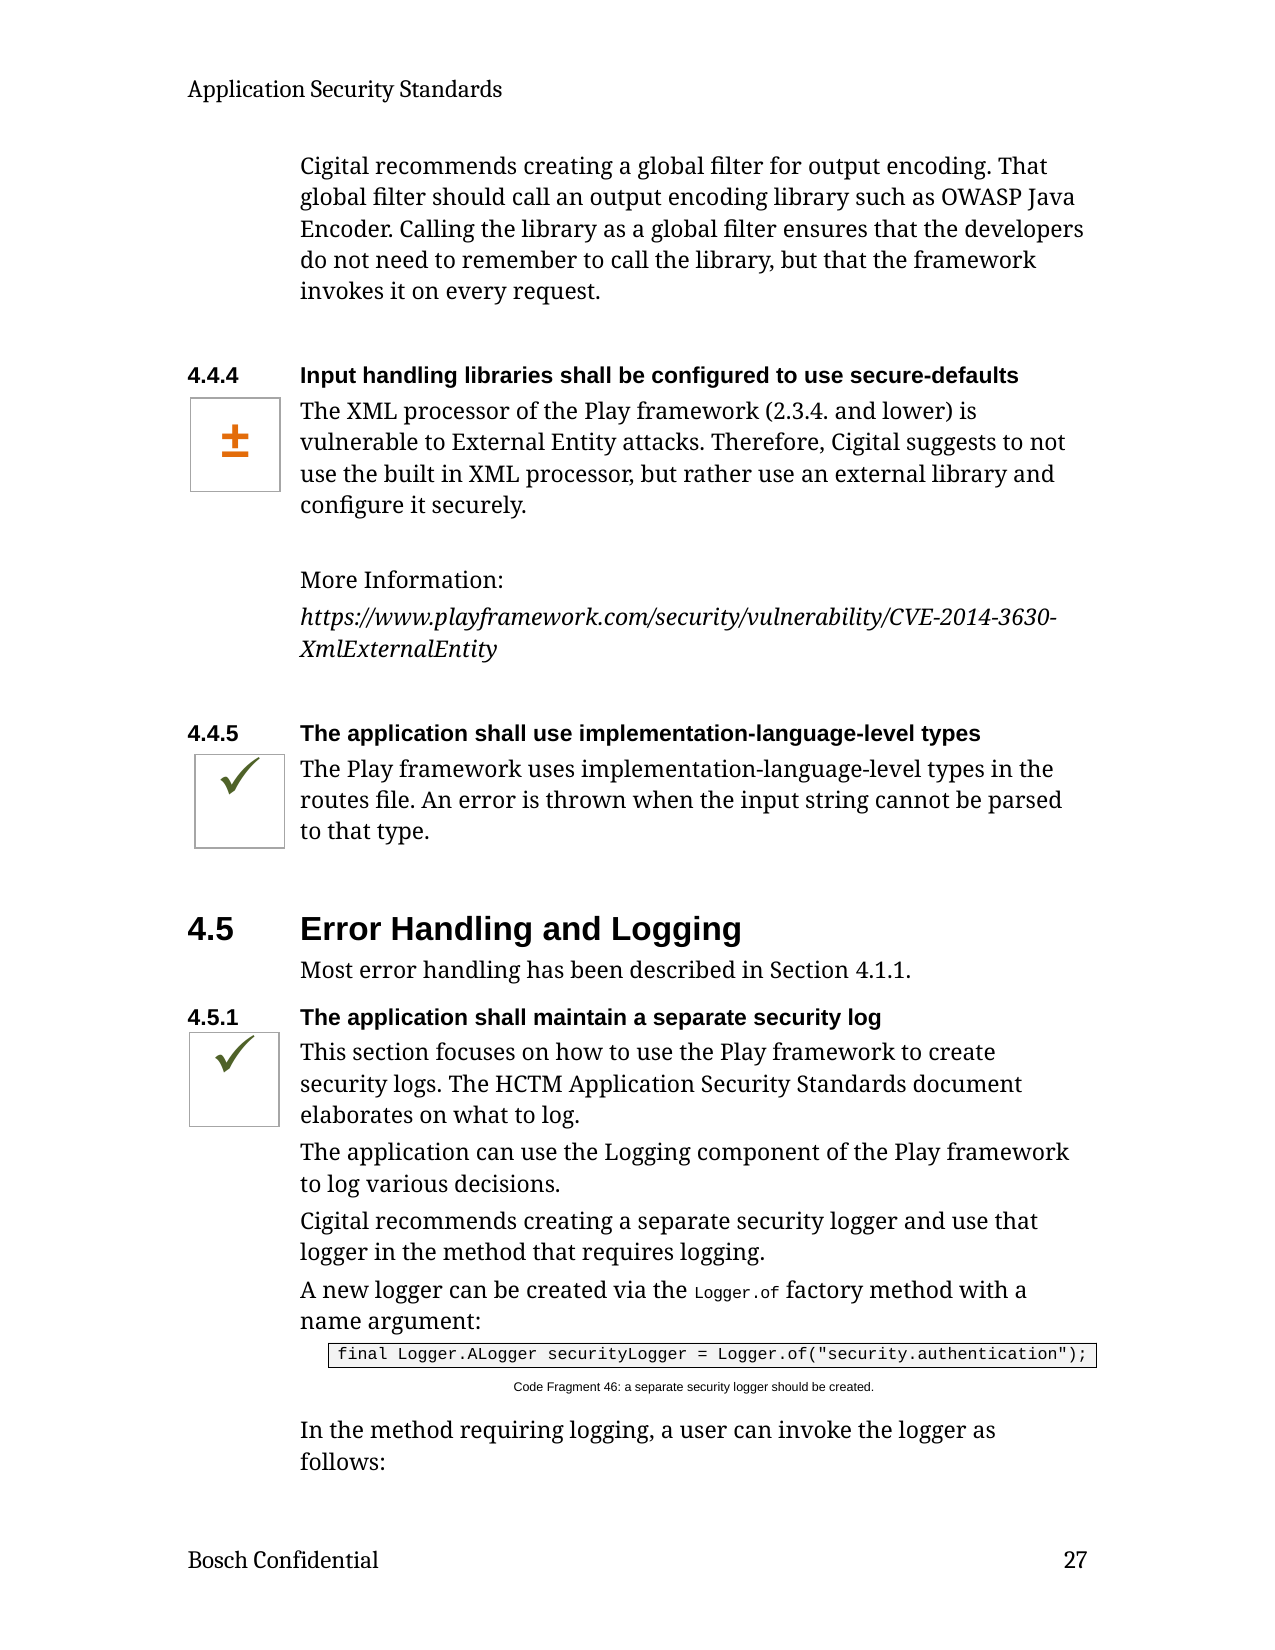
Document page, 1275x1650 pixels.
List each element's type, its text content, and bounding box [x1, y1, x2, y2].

text https://www.playframework.com/security/vulnerability/CVE-2014-3630-XmlExternalEntity [300, 601, 1087, 664]
subtitle Error Handling and Logging [187, 909, 1087, 947]
text The Play framework uses implementation-language-level types in the routes file. An error is thrown when the input string cannot be parsed to that type. [300, 753, 1087, 846]
text A new logger can be created via the Logger.of factory method with a name argument: [300, 1274, 1087, 1336]
text In the method requiring logging, a user can invoke the logger as follows: [300, 1414, 1087, 1477]
text Most error handling has been described in Section 4.1.1. [300, 954, 1087, 985]
text Code Fragment 46: a separate security logger should be created. [300, 1380, 1087, 1394]
text The XML processor of the Play framework (2.3.4. and lower) is vulnerable to External Entity attacks. Therefore, Cigital suggests to not use the built in XML processor, but rather use an external library and configure it securely. [300, 395, 1087, 520]
subtitle The application shall use implementation-language-level types [187, 720, 1087, 746]
text This section focuses on how to use the Play framework to create security logs. The HCTM Application Security Standards document elaborates on what to log. [300, 1036, 1087, 1130]
text More Information: [300, 564, 1087, 595]
text final Logger.ALogger securityLogger = Logger.of("security.authentication"); [329, 1344, 1096, 1367]
subtitle Input handling libraries shall be configured to use secure-defaults [187, 362, 1087, 389]
subtitle The application shall maintain a separate security log [187, 1004, 1087, 1030]
text Cigital recommends creating a separate security logger and use that logger in the method that requires logging. [300, 1205, 1087, 1267]
text The application can use the Logging component of the Play framework to log various decisions. [300, 1136, 1087, 1199]
text Cigital recommends creating a global filter for output encoding. That global filter should call an output encoding library such as OWASP Java Encoder. Calling the library as a global filter ensures that the developers do not need to remember to call the library, but that the framework invokes it on every request. [300, 150, 1087, 306]
